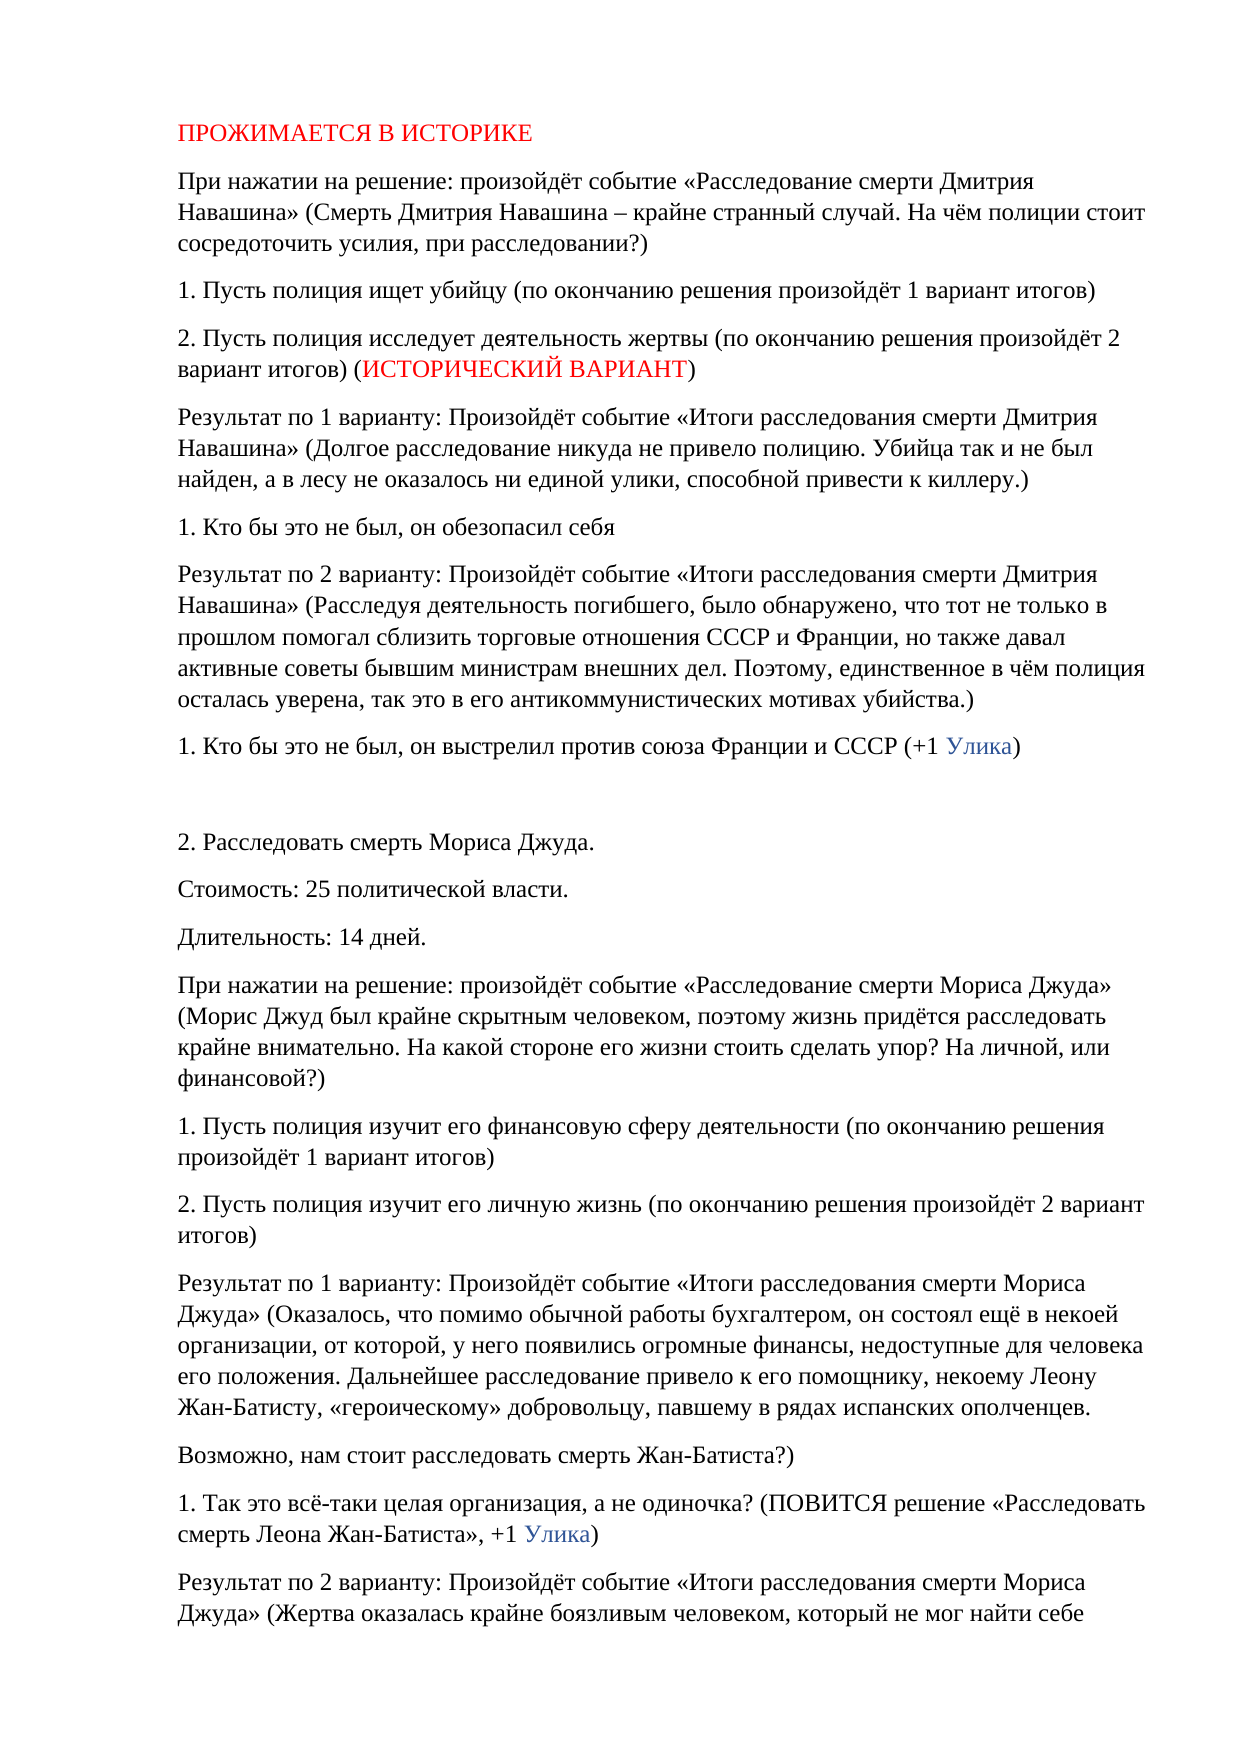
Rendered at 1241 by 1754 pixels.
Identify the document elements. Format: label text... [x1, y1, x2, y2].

text Возможно, нам стоит расследовать смерть Жан-Батиста?) [177, 1440, 1152, 1469]
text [177, 1567, 1152, 1626]
text 1. Так это всё-таки целая организация, а не одиночка? (ПОВИТСЯ решение «Расследовать смерть Леона Жан-Батиста», +1 Улика) [177, 1488, 1152, 1548]
text 1. Кто бы это не был, он обезопасил себя [177, 512, 1152, 541]
text Результат по 1 варианту: Произойдёт событие «Итоги расследования смерти Дмитрия Навашина» (Долгое расследование никуда не привело полицию. Убийца так и не был найден, а в лесу не оказалось ни единой улики, способной привести к киллеру.) [177, 402, 1152, 493]
text Результат по 2 варианту: Произойдёт событие «Итоги расследования смерти Дмитрия Навашина» (Расследуя деятельность погибшего, было обнаружено, что тот не только в прошлом помогал сблизить торговые отношения СССР и Франции, но также давал активные советы бывшим министрам внешних дел. Поэтому, единственное в чём полиция осталась уверена, так это в его антикоммунистических мотивах убийства.) [177, 559, 1152, 712]
text 2. Расследовать смерть Мориса Джуда. [177, 827, 1152, 856]
text 1. Кто бы это не был, он выстрелил против союза Франции и СССР (+1 Улика) [177, 731, 1152, 760]
text 2. Пусть полиция исследует деятельность жертвы (по окончанию решения произойдёт 2 вариант итогов) (ИСТОРИЧЕСКИЙ ВАРИАНТ) [177, 323, 1152, 383]
text Результат по 1 варианту: Произойдёт событие «Итоги расследования смерти Мориса Джуда» (Оказалось, что помимо обычной работы бухгалтером, он состоял ещё в некоей организации, от которой, у него появились огромные финансы, недоступные для человека его положения. Дальнейшее расследование привело к его помощнику, некоему Леону Жан-Батисту, «героическому» добровольцу, павшему в рядах испанских ополченцев. [177, 1268, 1152, 1421]
text ПРОЖИМАЕТСЯ В ИСТОРИКЕ [177, 118, 1152, 147]
text 1. Пусть полиция ищет убийцу (по окончанию решения произойдёт 1 вариант итогов) [177, 276, 1152, 304]
text 1. Пусть полиция изучит его финансовую сферу деятельности (по окончанию решения произойдёт 1 вариант итогов) [177, 1111, 1152, 1171]
text Длительность: 14 дней. [177, 922, 1152, 951]
text При нажатии на решение: произойдёт событие «Расследование смерти Мориса Джуда» (Морис Джуд был крайне скрытным человеком, поэтому жизнь придётся расследовать крайне внимательно. На какой стороне его жизни стоить сделать упор? На личной, или финансовой?) [177, 970, 1152, 1092]
text 2. Пусть полиция изучит его личную жизнь (по окончанию решения произойдёт 2 вариант итогов) [177, 1189, 1152, 1249]
text Стоимость: 25 политической власти. [177, 874, 1152, 903]
text При нажатии на решение: произойдёт событие «Расследование смерти Дмитрия Навашина» (Смерть Дмитрия Навашина – крайне странный случай. На чём полиции стоит сосредоточить усилия, при расследовании?) [177, 166, 1152, 257]
